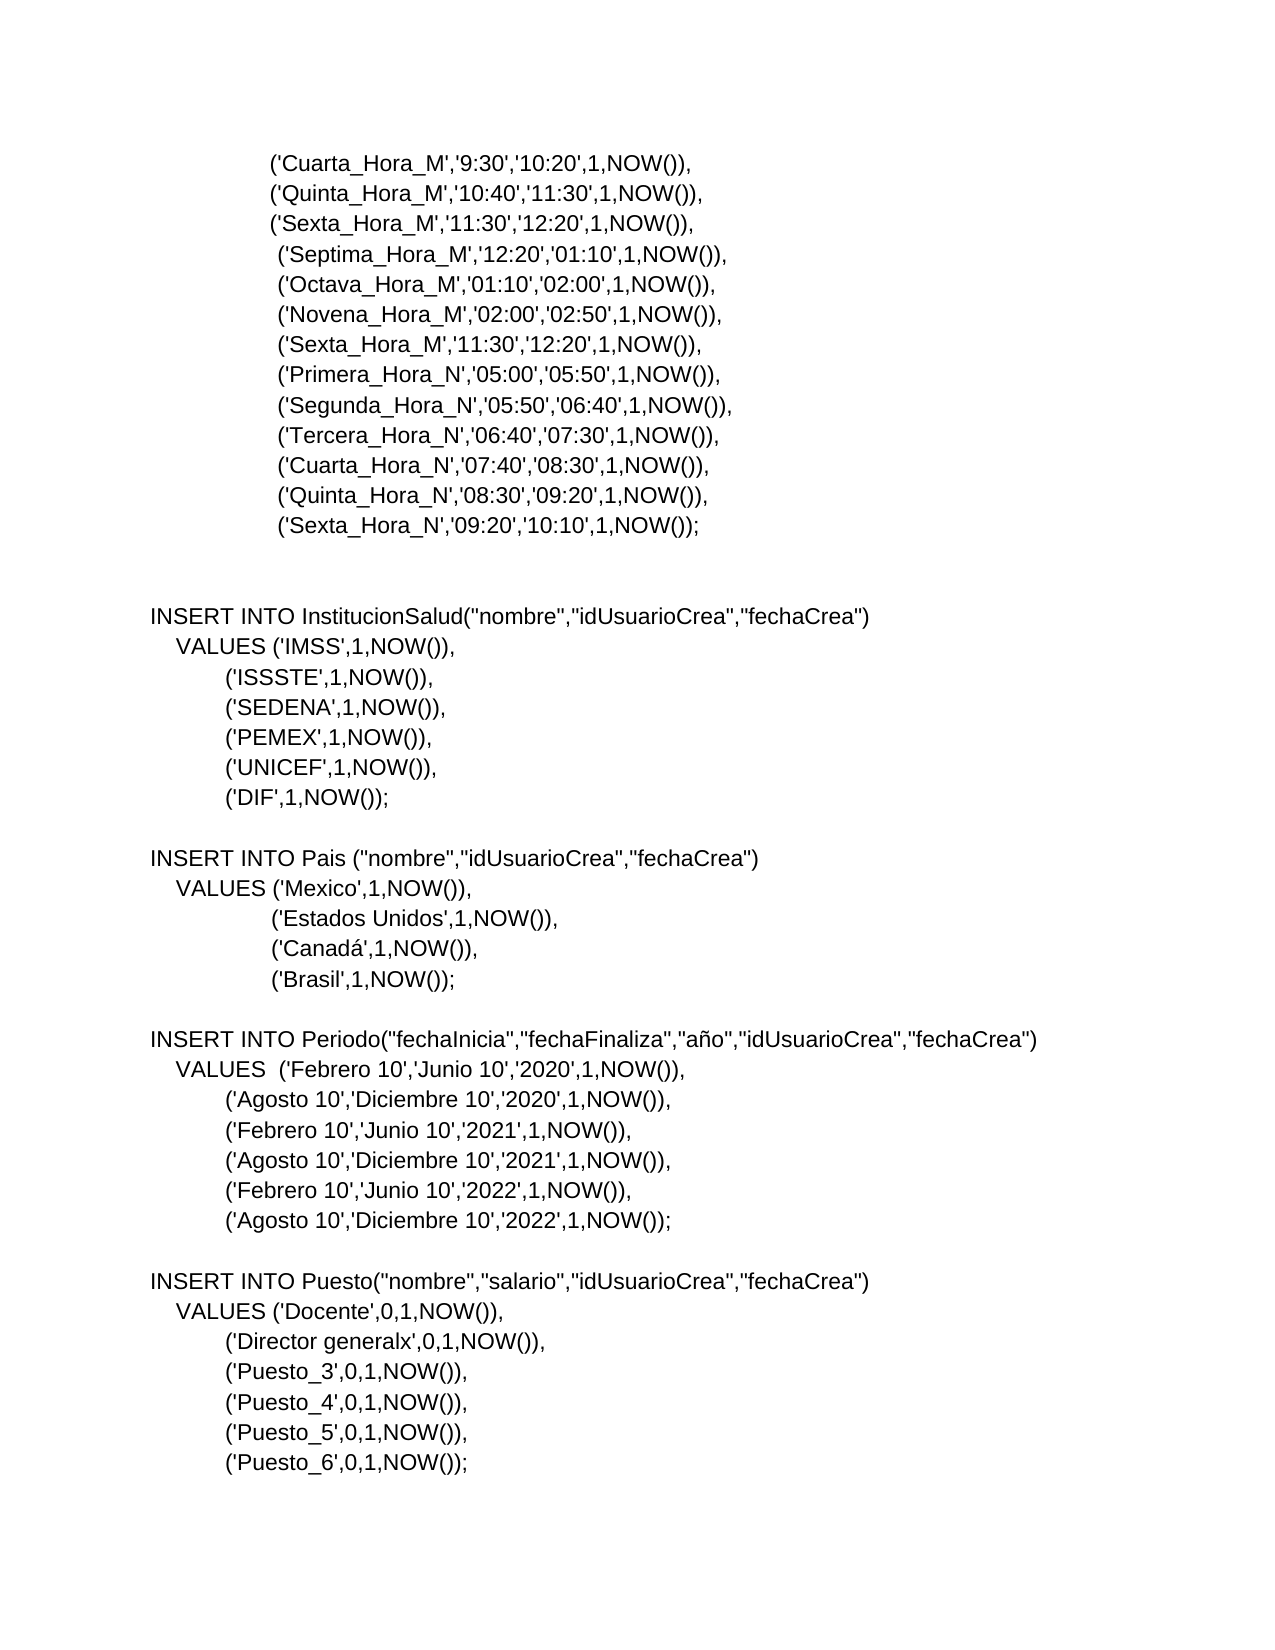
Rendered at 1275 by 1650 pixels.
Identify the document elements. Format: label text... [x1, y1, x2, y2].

text ('Sexta_Hora_N','09:20','10:10',1,NOW()); [150, 512, 1125, 539]
text ('Febrero 10','Junio 10','2022',1,NOW()), [150, 1177, 1125, 1203]
text ('Febrero 10','Junio 10','2021',1,NOW()), [150, 1117, 1125, 1143]
text VALUES ('IMSS',1,NOW()), [150, 633, 1125, 660]
text ('Septima_Hora_M','12:20','01:10',1,NOW()), [150, 241, 1125, 267]
text ('Sexta_Hora_M','11:30','12:20',1,NOW()), [150, 210, 1125, 237]
text INSERT INTO Pais ("nombre","idUsuarioCrea","fechaCrea") [150, 845, 1125, 871]
text ('Brasil',1,NOW()); [150, 966, 1125, 992]
text ('UNICEF',1,NOW()), [150, 754, 1125, 781]
text INSERT INTO Periodo("fechaInicia","fechaFinaliza","año","idUsuarioCrea","fechaCrea") [150, 1026, 1125, 1052]
text ('Octava_Hora_M','01:10','02:00',1,NOW()), [150, 271, 1125, 297]
text ('Puesto_5',0,1,NOW()), [150, 1419, 1125, 1445]
text ('Agosto 10','Diciembre 10','2020',1,NOW()), [150, 1086, 1125, 1113]
text ('Director generalx',0,1,NOW()), [150, 1328, 1125, 1354]
text INSERT INTO InstitucionSalud("nombre","idUsuarioCrea","fechaCrea") [150, 603, 1125, 629]
text ('Primera_Hora_N','05:00','05:50',1,NOW()), [150, 361, 1125, 388]
text VALUES ('Mexico',1,NOW()), [150, 875, 1125, 901]
text ('Canadá',1,NOW()), [150, 935, 1125, 962]
text ('Agosto 10','Diciembre 10','2021',1,NOW()), [150, 1147, 1125, 1173]
text ('Puesto_4',0,1,NOW()), [150, 1388, 1125, 1415]
text ('Segunda_Hora_N','05:50','06:40',1,NOW()), [150, 392, 1125, 418]
text ('Puesto_6',0,1,NOW()); [150, 1449, 1125, 1475]
text ('SEDENA',1,NOW()), [150, 694, 1125, 720]
text ('Novena_Hora_M','02:00','02:50',1,NOW()), [150, 301, 1125, 327]
text ('ISSSTE',1,NOW()), [150, 663, 1125, 690]
text ('Puesto_3',0,1,NOW()), [150, 1358, 1125, 1385]
text ('Agosto 10','Diciembre 10','2022',1,NOW()); [150, 1207, 1125, 1234]
text ('Sexta_Hora_M','11:30','12:20',1,NOW()), [150, 331, 1125, 358]
text VALUES ('Docente',0,1,NOW()), [150, 1298, 1125, 1324]
text INSERT INTO Puesto("nombre","salario","idUsuarioCrea","fechaCrea") [150, 1268, 1125, 1294]
text ('Cuarta_Hora_N','07:40','08:30',1,NOW()), [150, 452, 1125, 478]
text ('DIF',1,NOW()); [150, 784, 1125, 811]
text ('Tercera_Hora_N','06:40','07:30',1,NOW()), [150, 422, 1125, 448]
text VALUES ('Febrero 10','Junio 10','2020',1,NOW()), [150, 1056, 1125, 1083]
text ('Quinta_Hora_N','08:30','09:20',1,NOW()), [150, 482, 1125, 509]
text ('PEMEX',1,NOW()), [150, 724, 1125, 750]
text ('Estados Unidos',1,NOW()), [150, 905, 1125, 932]
text ('Cuarta_Hora_M','9:30','10:20',1,NOW()), [150, 150, 1125, 176]
text ('Quinta_Hora_M','10:40','11:30',1,NOW()), [150, 180, 1125, 207]
